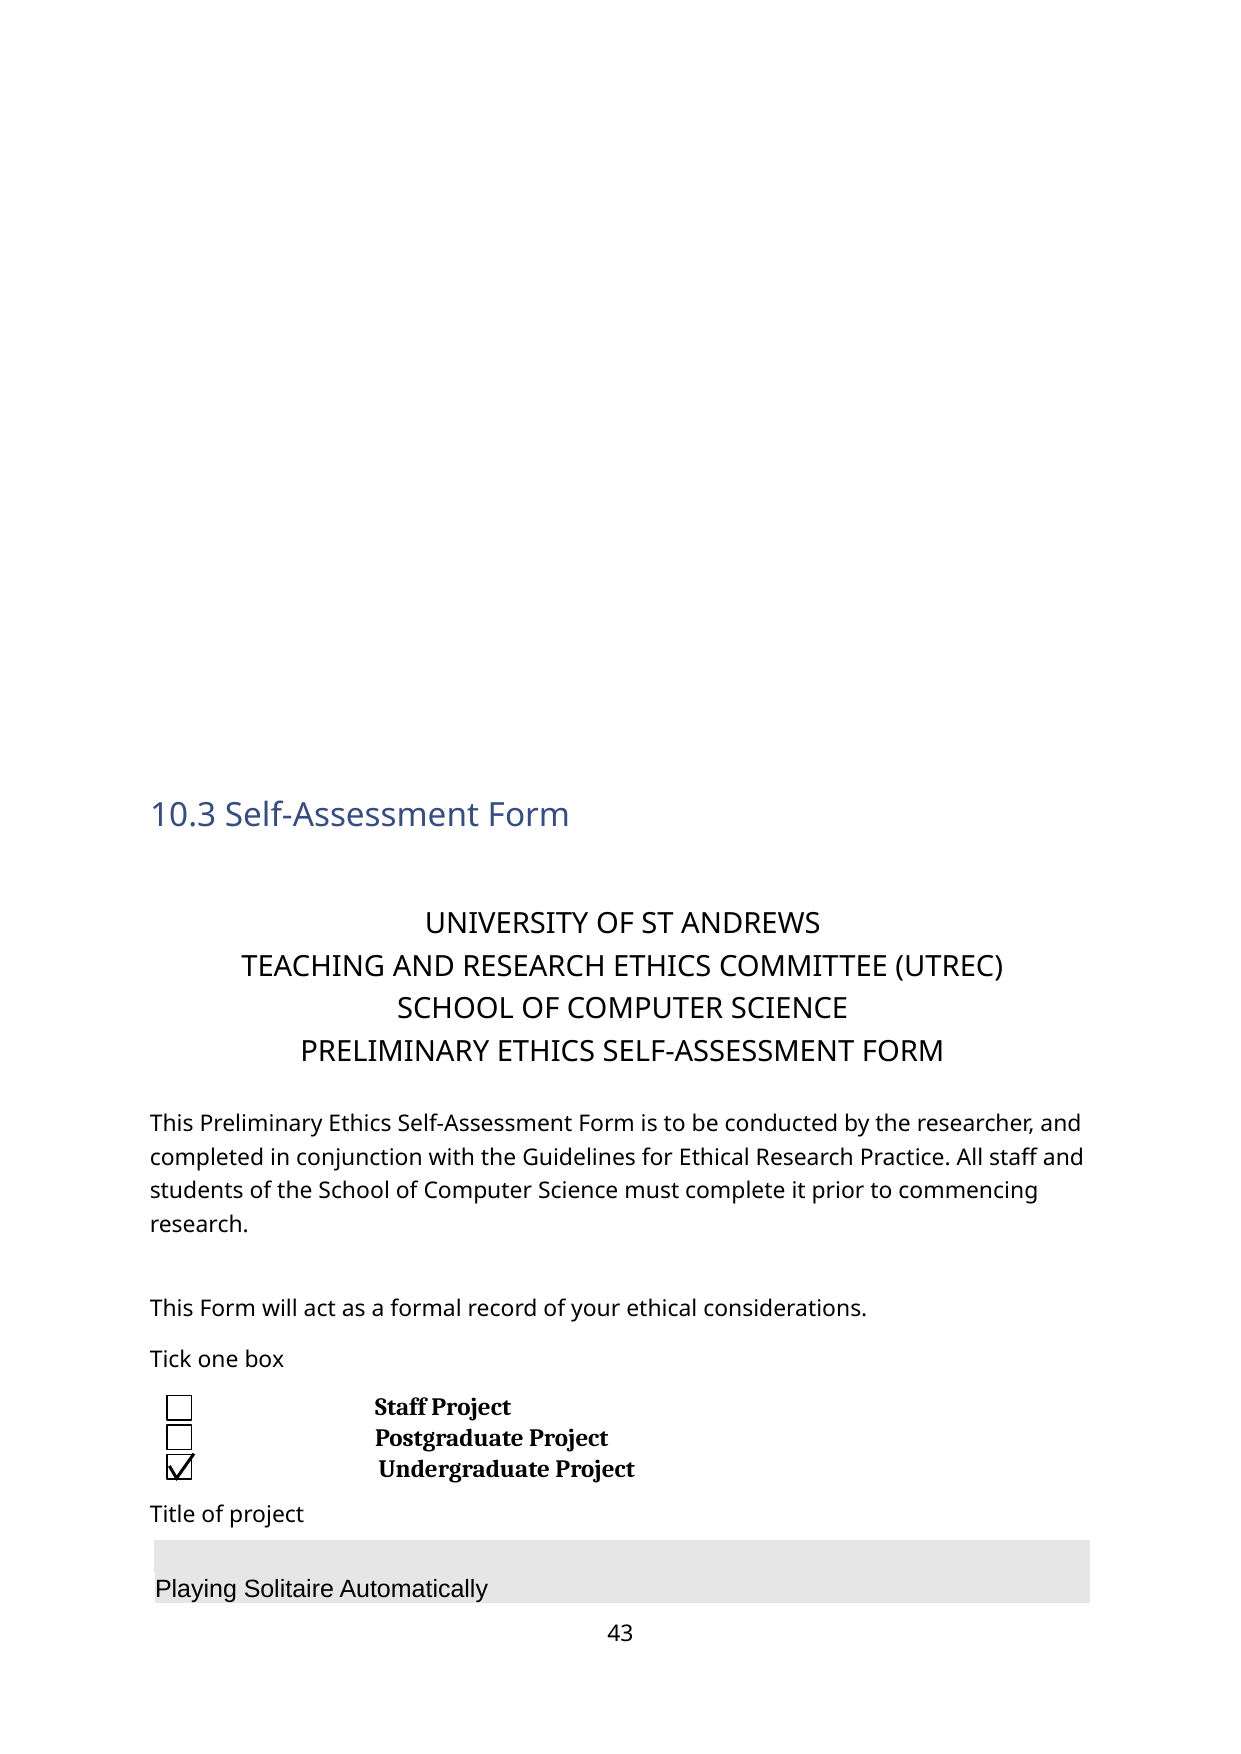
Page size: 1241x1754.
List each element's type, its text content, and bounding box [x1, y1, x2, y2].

text TEACHING AND RESEARCH ETHICS COMMITTEE (UTREC) [155, 945, 1089, 984]
text This Form will act as a formal record of your ethical considerations. [149, 1292, 1090, 1324]
subtitle 10.3 Self-Assessment Form [150, 791, 1090, 837]
text UNIVERSITY OF ST ANDREWS [155, 902, 1090, 942]
text Postgraduate Project [150, 1424, 1090, 1453]
text PRELIMINARY ETHICS SELF-ASSESSMENT FORM [155, 1030, 1090, 1070]
text This Preliminary Ethics Self-Assessment Form is to be conducted by the researcher, and completed in conjunction with the Guidelines for Ethical Research Practice. All staff and students of the School of Computer Science must complete it prior to commencing research. [149, 1107, 1090, 1239]
text Title of project [149, 1498, 1090, 1529]
text SCHOOL OF COMPUTER SCIENCE [155, 988, 1090, 1027]
text Playing Solitaire Automatically [155, 1574, 1090, 1603]
text Staff Project [150, 1393, 1090, 1422]
text Tick one box [149, 1343, 1090, 1374]
text Undergraduate Project [150, 1455, 1090, 1484]
